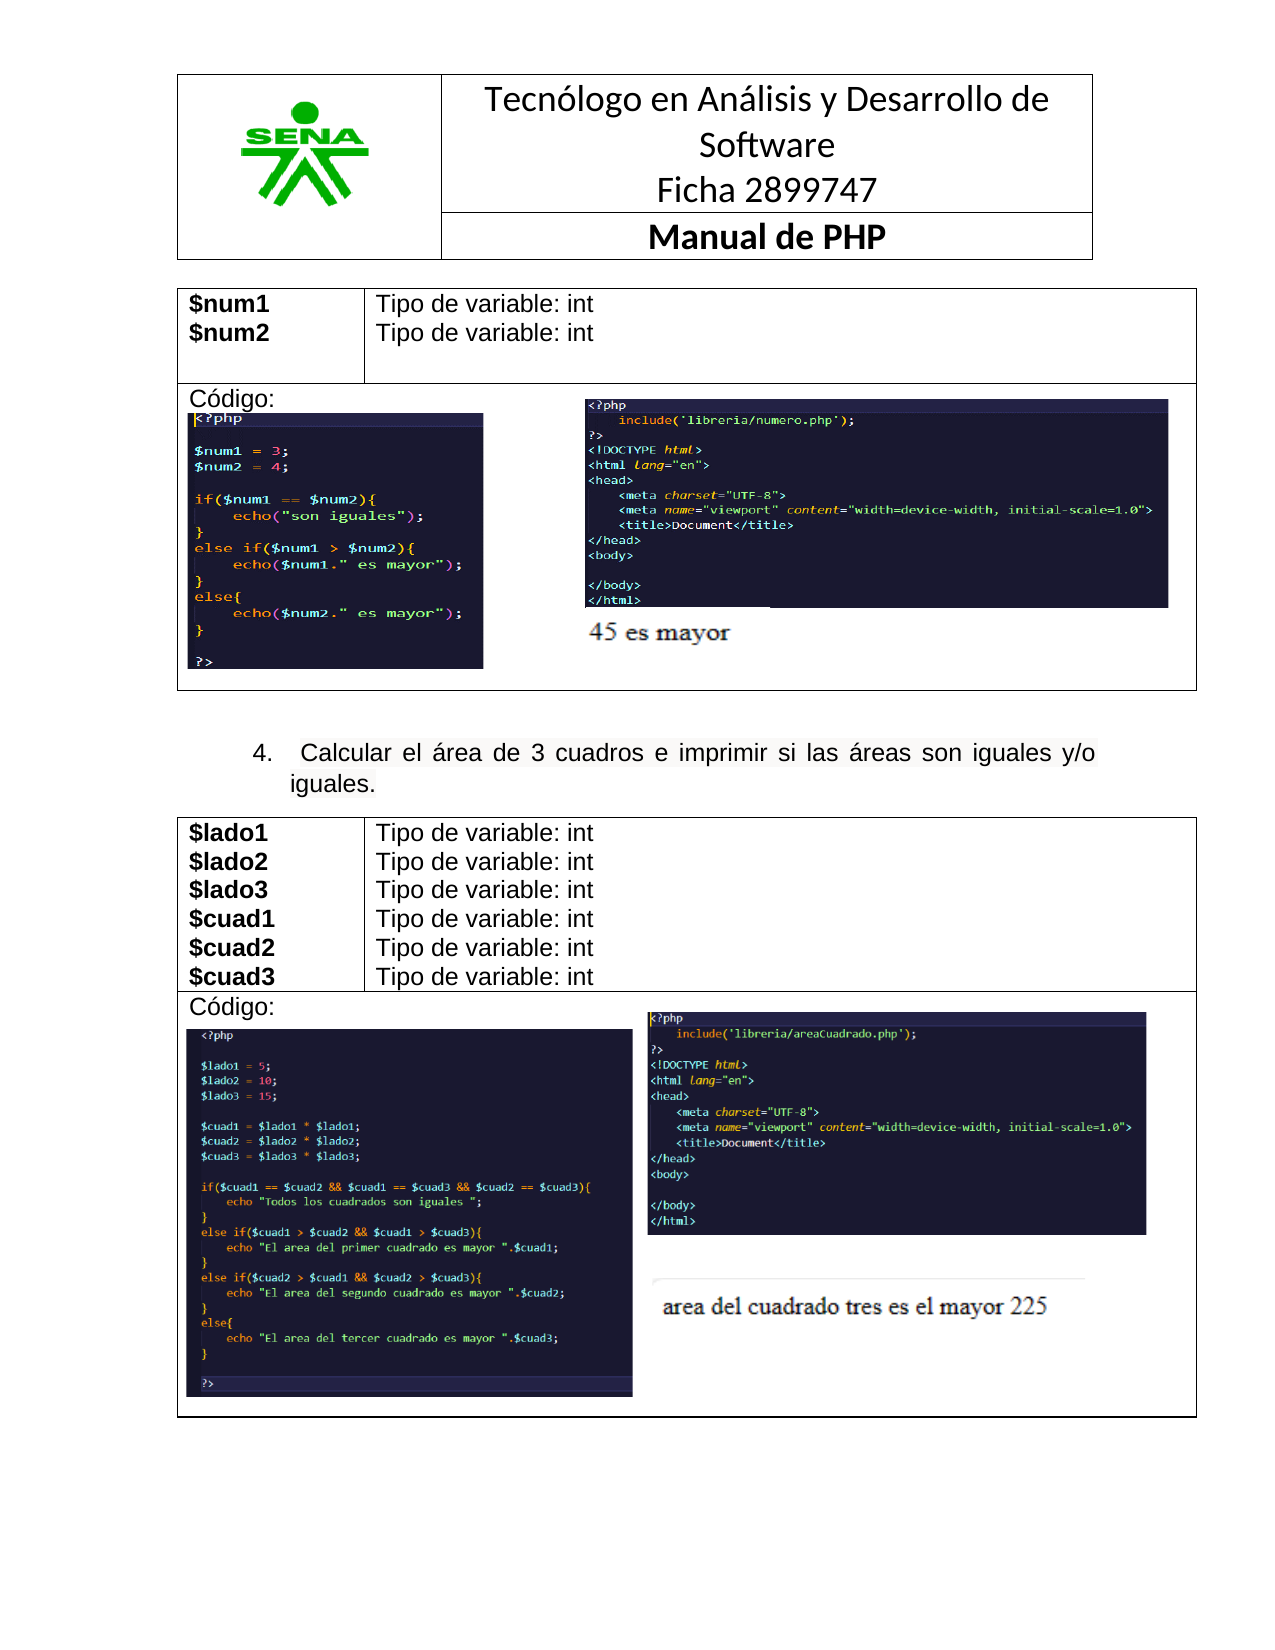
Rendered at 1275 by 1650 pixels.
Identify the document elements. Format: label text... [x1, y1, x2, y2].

table_cell Código: [178, 384, 1196, 689]
table_header Tipo de variable: int Tipo de variable: int [365, 289, 1196, 383]
picture [223, 92, 383, 220]
table_header Tipo de variable: int Tipo de variable: int Tipo de variable: int Tipo de variable: int Tipo de variable: int Tipo de variable: int [365, 818, 1196, 991]
list Calcular el área de 3 cuadros e imprimir si las áreas son iguales y/o iguales. [252, 738, 1098, 798]
table_cell Código: [178, 992, 1196, 1416]
table_header $num1 $num2 [178, 289, 364, 383]
table_header $lado1 $lado2 $lado3 $cuad1 $cuad2 $cuad3 [178, 818, 364, 991]
